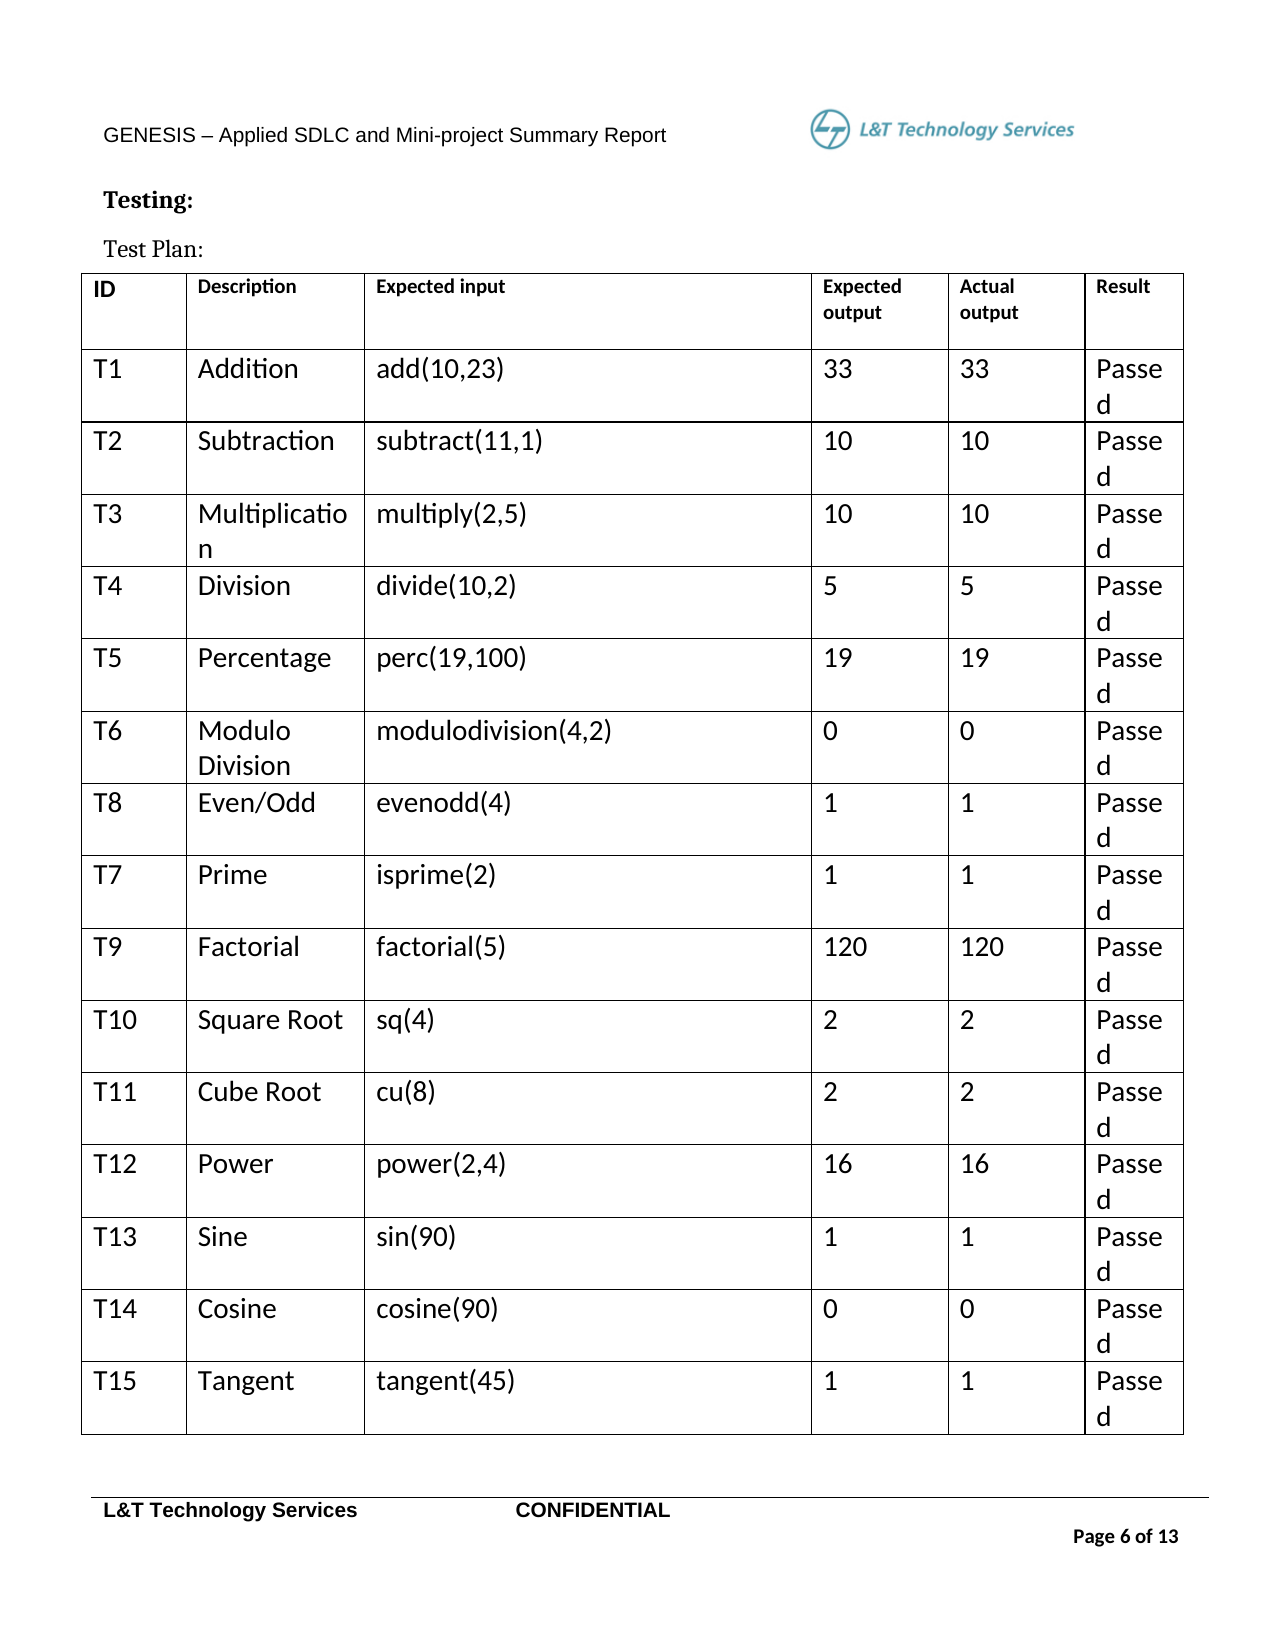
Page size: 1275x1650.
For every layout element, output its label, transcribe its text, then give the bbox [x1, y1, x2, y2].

table_cell Square Root [187, 1001, 364, 1072]
table_cell Passed [1086, 567, 1183, 638]
subtitle Test Plan: [103, 235, 1162, 264]
table_cell perc(19,100) [365, 639, 811, 711]
table_cell Passed [1086, 495, 1183, 566]
table_cell 2 [812, 1001, 948, 1072]
table_cell 33 [812, 350, 948, 421]
table_cell Passed [1086, 1290, 1183, 1361]
table_cell Subtraction [187, 423, 364, 494]
table_cell 1 [949, 1218, 1084, 1289]
table_cell 2 [949, 1073, 1084, 1144]
table_cell 1 [949, 784, 1084, 855]
table_cell 1 [812, 784, 948, 855]
table_cell T14 [82, 1290, 186, 1361]
table_cell T12 [82, 1145, 186, 1217]
table_cell Percentage [187, 639, 364, 711]
table_cell T9 [82, 929, 186, 1000]
table_cell T6 [82, 712, 186, 783]
table_cell cosine(90) [365, 1290, 811, 1361]
table_cell 0 [949, 712, 1084, 783]
table_cell 19 [812, 639, 948, 711]
table_cell Power [187, 1145, 364, 1217]
table_cell Passed [1086, 1001, 1183, 1072]
table_header ID [82, 274, 186, 349]
table_cell 120 [812, 929, 948, 1000]
table_cell evenodd(4) [365, 784, 811, 855]
table_cell Sine [187, 1218, 364, 1289]
table_cell T7 [82, 856, 186, 927]
table_cell Passed [1086, 1145, 1183, 1217]
table_cell Passed [1086, 1218, 1183, 1289]
table_cell T5 [82, 639, 186, 711]
table_cell 0 [812, 1290, 948, 1361]
table_cell 5 [812, 567, 948, 638]
table_header Actual output [949, 274, 1084, 349]
table_cell Passed [1086, 856, 1183, 927]
table_cell Passed [1086, 1362, 1183, 1433]
table_cell Passed [1086, 423, 1183, 494]
table_cell 5 [949, 567, 1084, 638]
table_header Expected input [365, 274, 811, 349]
table_cell 10 [949, 423, 1084, 494]
table_cell subtract(11,1) [365, 423, 811, 494]
table_cell 0 [949, 1290, 1084, 1361]
table_header Expected output [812, 274, 948, 349]
table_cell Passed [1086, 712, 1183, 783]
table_cell T8 [82, 784, 186, 855]
table_cell 120 [949, 929, 1084, 1000]
table_cell Passed [1086, 784, 1183, 855]
table_cell Passed [1086, 639, 1183, 711]
table_cell 16 [812, 1145, 948, 1217]
table_cell 2 [949, 1001, 1084, 1072]
table_cell divide(10,2) [365, 567, 811, 638]
subtitle Testing: [103, 186, 1162, 214]
table_cell sin(90) [365, 1218, 811, 1289]
table_cell Division [187, 567, 364, 638]
table_cell 1 [812, 1362, 948, 1433]
table_cell Modulo Division [187, 712, 364, 783]
table_cell Cube Root [187, 1073, 364, 1144]
table_cell T15 [82, 1362, 186, 1433]
table_cell T1 [82, 350, 186, 421]
table_cell 1 [812, 856, 948, 927]
table_cell 33 [949, 350, 1084, 421]
table_cell cu(8) [365, 1073, 811, 1144]
table_cell Addition [187, 350, 364, 421]
table_cell Passed [1086, 1073, 1183, 1144]
table_cell 10 [812, 423, 948, 494]
table_cell 1 [812, 1218, 948, 1289]
table_cell 10 [949, 495, 1084, 566]
table_cell Passed [1086, 929, 1183, 1000]
table_cell sq(4) [365, 1001, 811, 1072]
table_cell 10 [812, 495, 948, 566]
table_cell multiply(2,5) [365, 495, 811, 566]
table_cell add(10,23) [365, 350, 811, 421]
table_cell Multiplication [187, 495, 364, 566]
table_cell T13 [82, 1218, 186, 1289]
table_cell T4 [82, 567, 186, 638]
table_cell Even/Odd [187, 784, 364, 855]
table_cell modulodivision(4,2) [365, 712, 811, 783]
table_cell 0 [812, 712, 948, 783]
table_cell power(2,4) [365, 1145, 811, 1217]
table_cell Passed [1086, 350, 1183, 421]
table_cell tangent(45) [365, 1362, 811, 1433]
picture [808, 98, 1075, 162]
table_cell T11 [82, 1073, 186, 1144]
table_cell Cosine [187, 1290, 364, 1361]
table_cell 16 [949, 1145, 1084, 1217]
table_cell 1 [949, 856, 1084, 927]
table_cell 1 [949, 1362, 1084, 1433]
table_header Description [187, 274, 364, 349]
table_header Result [1086, 274, 1183, 349]
table_cell Prime [187, 856, 364, 927]
table_cell isprime(2) [365, 856, 811, 927]
table_cell T2 [82, 423, 186, 494]
table_cell T10 [82, 1001, 186, 1072]
table_cell 2 [812, 1073, 948, 1144]
table_cell T3 [82, 495, 186, 566]
table_cell 19 [949, 639, 1084, 711]
table_cell Factorial [187, 929, 364, 1000]
table_cell Tangent [187, 1362, 364, 1433]
table_cell factorial(5) [365, 929, 811, 1000]
